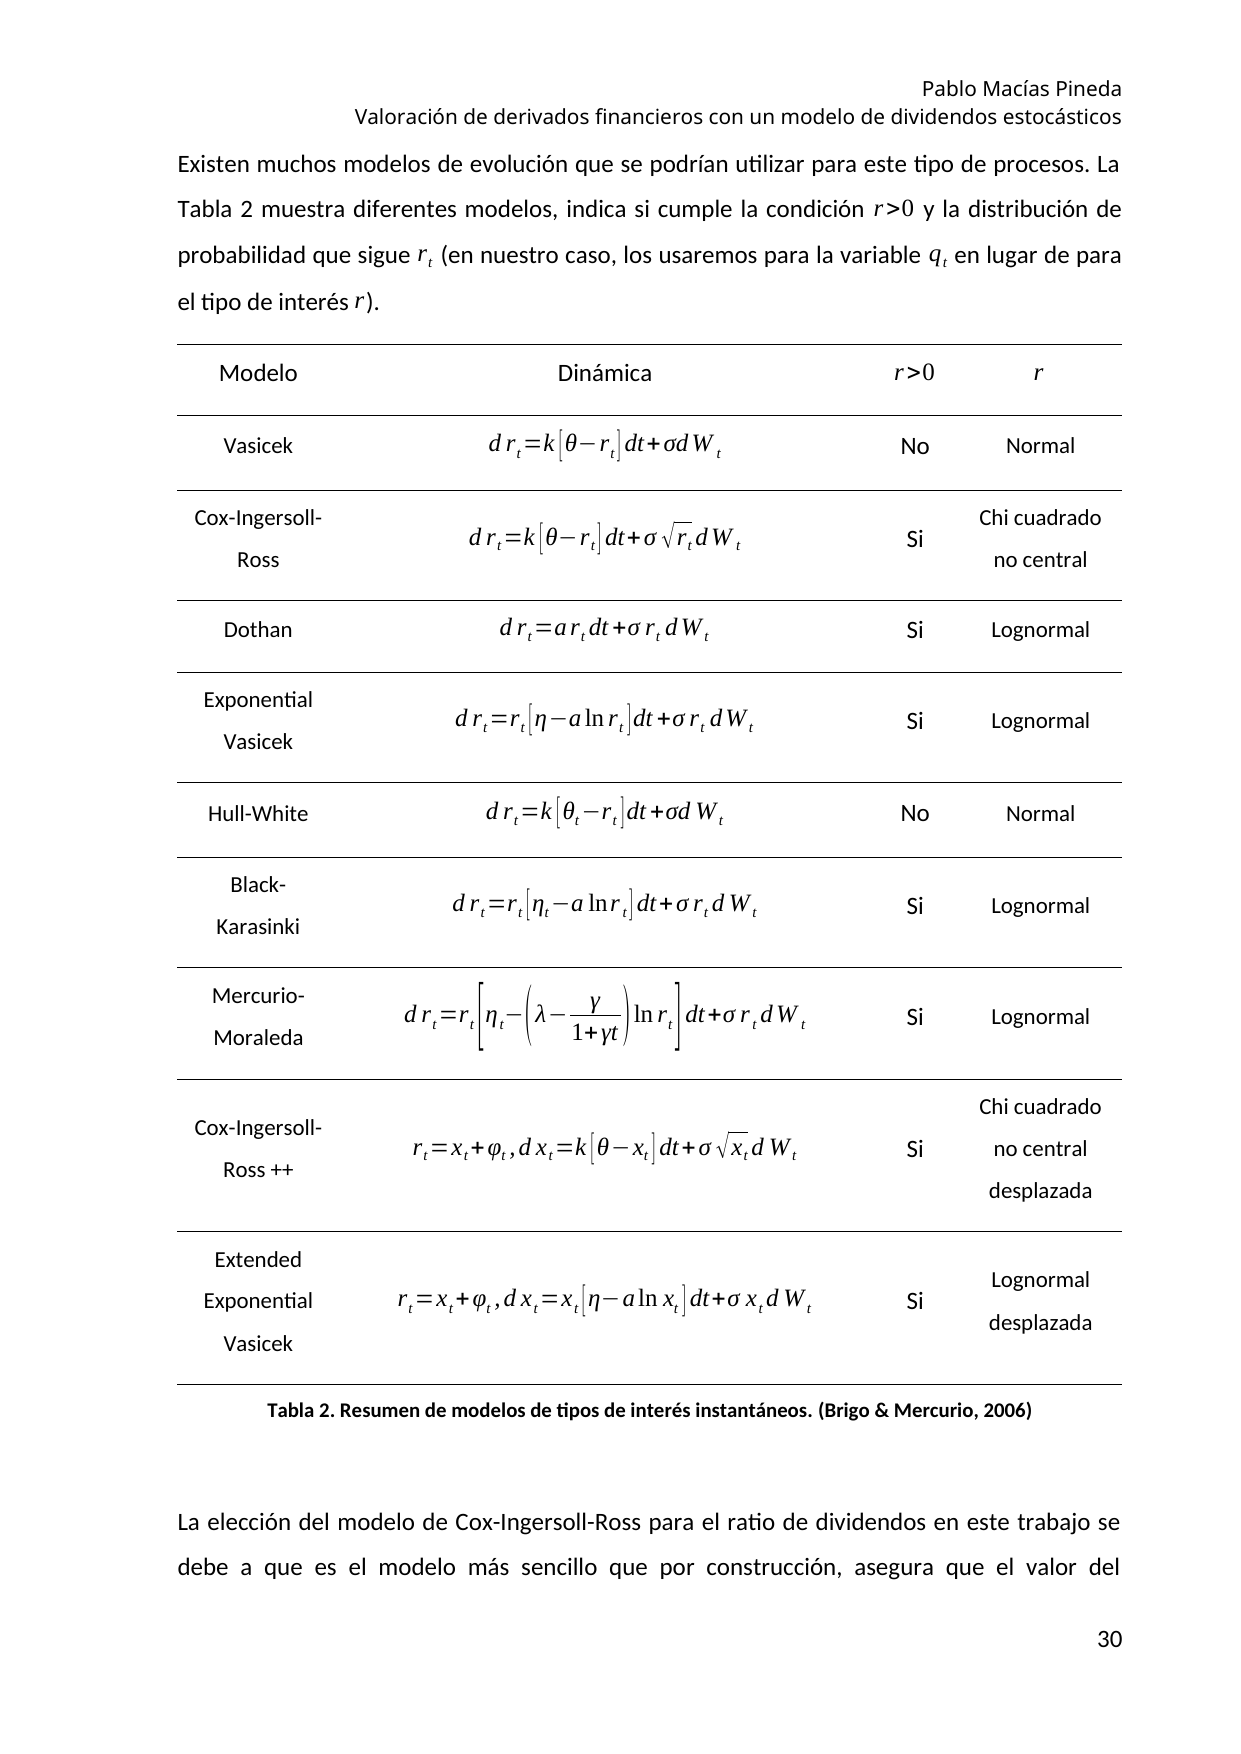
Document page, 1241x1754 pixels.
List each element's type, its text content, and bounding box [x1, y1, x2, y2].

table_cell Si [871, 968, 959, 1079]
table_cell [339, 1232, 871, 1383]
table_cell Lognormal [959, 601, 1122, 672]
table_header Modelo [177, 345, 339, 415]
table_cell Cox-Ingersoll-Ross ++ [177, 1080, 339, 1231]
table_cell Si [871, 1232, 959, 1383]
table_cell Cox-Ingersoll-Ross [177, 491, 339, 600]
table_cell Dothan [177, 601, 339, 672]
table_cell Chi cuadrado no central desplazada [959, 1080, 1122, 1231]
table_cell Si [871, 491, 959, 600]
table_cell Normal [959, 783, 1122, 857]
table_cell Black-Karasinki [177, 858, 339, 967]
table_cell Exponential Vasicek [177, 673, 339, 782]
table_cell Si [871, 858, 959, 967]
table_cell Vasicek [177, 416, 339, 490]
table_cell [339, 673, 871, 782]
table_cell [339, 416, 871, 490]
table_cell No [871, 783, 959, 857]
table_cell Lognormal [959, 858, 1122, 967]
table_cell No [871, 416, 959, 490]
table_header [959, 345, 1122, 415]
table_cell Chi cuadrado no central [959, 491, 1122, 600]
table_cell [339, 858, 871, 967]
table_cell Mercurio-Moraleda [177, 968, 339, 1079]
table_cell [339, 783, 871, 857]
table_header Dinámica [339, 345, 871, 415]
table_cell Hull-White [177, 783, 339, 857]
table_cell Lognormal desplazada [959, 1232, 1122, 1383]
table_cell Si [871, 601, 959, 672]
table_cell Lognormal [959, 968, 1122, 1079]
table_cell [339, 968, 871, 1079]
table_cell [339, 1080, 871, 1231]
text Existen muchos modelos de evolución que se podrían utilizar para este tipo de procesos. La Tabla 2 muestra diferentes modelos, indica si cumple la condición y la distribución de probabilidad que sigue (en nuestro caso, los usaremos para la variable en lugar de para el tipo de interés ). [177, 148, 1122, 316]
table_cell Normal [959, 416, 1122, 490]
table_header [871, 345, 959, 415]
table_cell [339, 491, 871, 600]
table_cell Lognormal [959, 673, 1122, 782]
table_cell Si [871, 1080, 959, 1231]
table_cell Si [871, 673, 959, 782]
table_cell [339, 601, 871, 672]
table_cell Extended Exponential Vasicek [177, 1232, 339, 1383]
